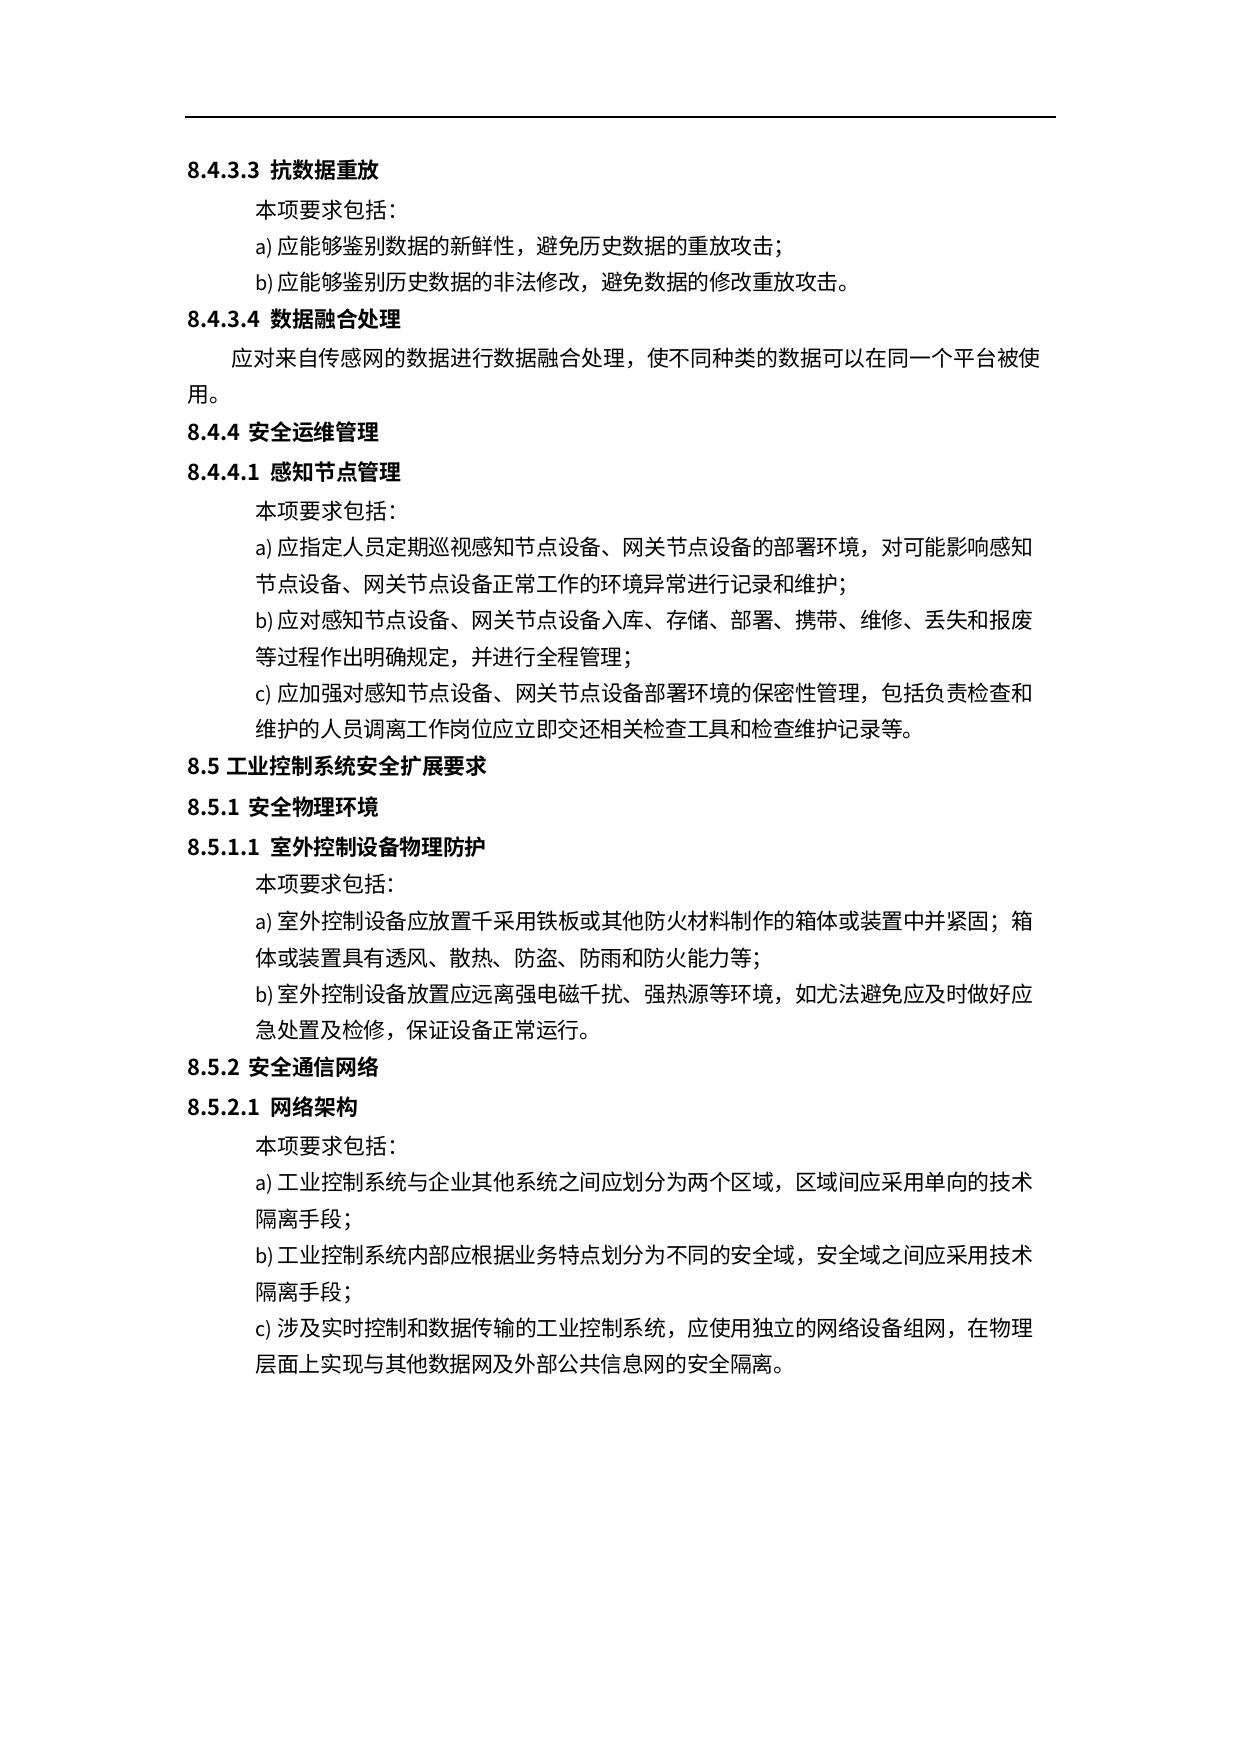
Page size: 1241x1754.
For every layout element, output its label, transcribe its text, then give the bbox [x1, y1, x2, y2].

list 应指定人员定期巡视感知节点设备、网关节点设备的部署环境，对可能影响感知节点设备、网关节点设备正常工作的环境异常进行记录和维护； [256, 530, 1044, 598]
subtitle 抗数据重放 [187, 153, 1217, 185]
list 感知节点管理 [187, 455, 1217, 486]
list 室外控制设备放置应远离强电磁千扰、强热源等环境，如尤法避免应及时做好应急处置及检修，保证设备正常运行。 [256, 977, 1044, 1045]
text 本项要求包括： [256, 193, 1217, 224]
subtitle 工业控制系统安全扩展要求 [187, 749, 1217, 781]
list 工业控制系统与企业其他系统之间应划分为两个区域，区域间应采用单向的技术隔离手段； [256, 1165, 1044, 1233]
text 本项要求包括： [256, 494, 1217, 526]
list 应加强对感知节点设备、网关节点设备部署环境的保密性管理，包括负责检查和维护的人员调离工作岗位应立即交还相关检查工具和检查维护记录等。 [256, 676, 1044, 744]
list 涉及实时控制和数据传输的工业控制系统，应使用独立的网络设备组网，在物理层面上实现与其他数据网及外部公共信息网的安全隔离。 [256, 1311, 1044, 1379]
subtitle 数据融合处理 [187, 302, 1217, 333]
list 室外控制设备应放置千采用铁板或其他防火材料制作的箱体或装置中并紧固；箱体或装置具有透风、散热、防盗、防雨和防火能力等； [256, 904, 1044, 972]
list 室外控制设备物理防护本项要求包括： [187, 830, 490, 899]
text 本项要求包括： [256, 1129, 1217, 1161]
text 应对来自传感网的数据进行数据融合处理，使不同种类的数据可以在同一个平台被使用。 [187, 341, 1042, 409]
subtitle 安全运维管理 [187, 415, 1217, 446]
list 网络架构 [187, 1090, 1217, 1122]
list 应对感知节点设备、网关节点设备入库、存储、部署、携带、维修、丢失和报废等过程作出明确规定，并进行全程管理； [256, 603, 1044, 671]
list 安全物理环境 [187, 789, 1217, 821]
list 应能够鉴别历史数据的非法修改，避免数据的修改重放攻击。 [256, 265, 1217, 297]
list 应能够鉴别数据的新鲜性，避免历史数据的重放攻击； [256, 229, 1217, 260]
list 工业控制系统内部应根据业务特点划分为不同的安全域，安全域之间应采用技术隔离手段； [256, 1238, 1044, 1306]
subtitle 安全通信网络 [187, 1050, 1217, 1081]
